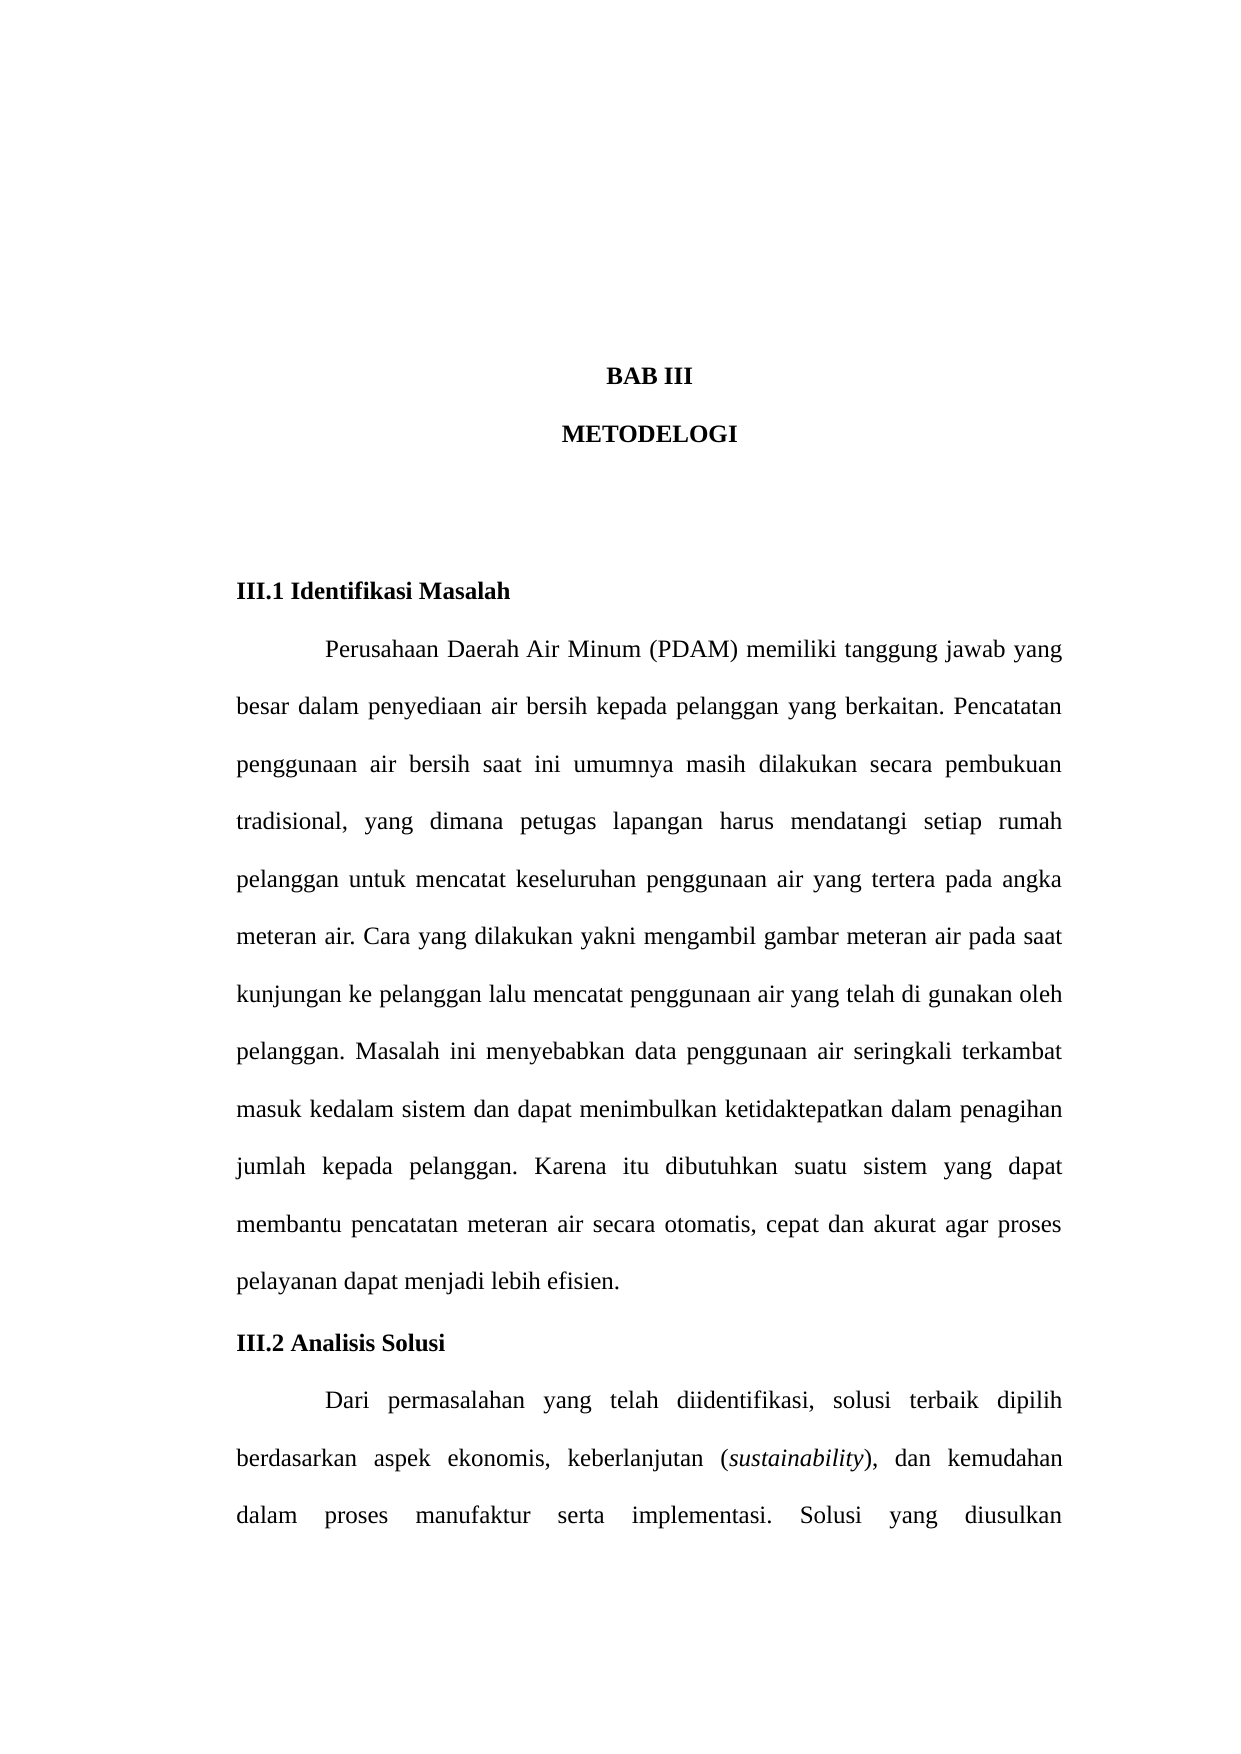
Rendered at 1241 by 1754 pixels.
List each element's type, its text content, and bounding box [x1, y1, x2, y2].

subtitle Identifikasi Masalah [236, 576, 1063, 605]
text Perusahaan Daerah Air Minum (PDAM) memiliki tanggung jawab yang besar dalam penyediaan air bersih kepada pelanggan yang berkaitan. Pencatatan penggunaan air bersih saat ini umumnya masih dilakukan secara pembukuan tradisional, yang dimana petugas lapangan harus mendatangi setiap rumah pelanggan untuk mencatat keseluruhan penggunaan air yang tertera pada angka meteran air. Cara yang dilakukan yakni mengambil gambar meteran air pada saat kunjungan ke pelanggan lalu mencatat penggunaan air yang telah di gunakan oleh pelanggan. Masalah ini menyebabkan data penggunaan air seringkali terkambat masuk kedalam sistem dan dapat menimbulkan ketidaktepatkan dalam penagihan jumlah kepada pelanggan. Karena itu dibutuhkan suatu sistem yang dapat membantu pencatatan meteran air secara otomatis, cepat dan akurat agar proses pelayanan dapat menjadi lebih efisien. [236, 634, 1063, 1295]
subtitle Analisis Solusi [236, 1328, 1063, 1357]
subtitle METODELOGI [236, 361, 1063, 447]
